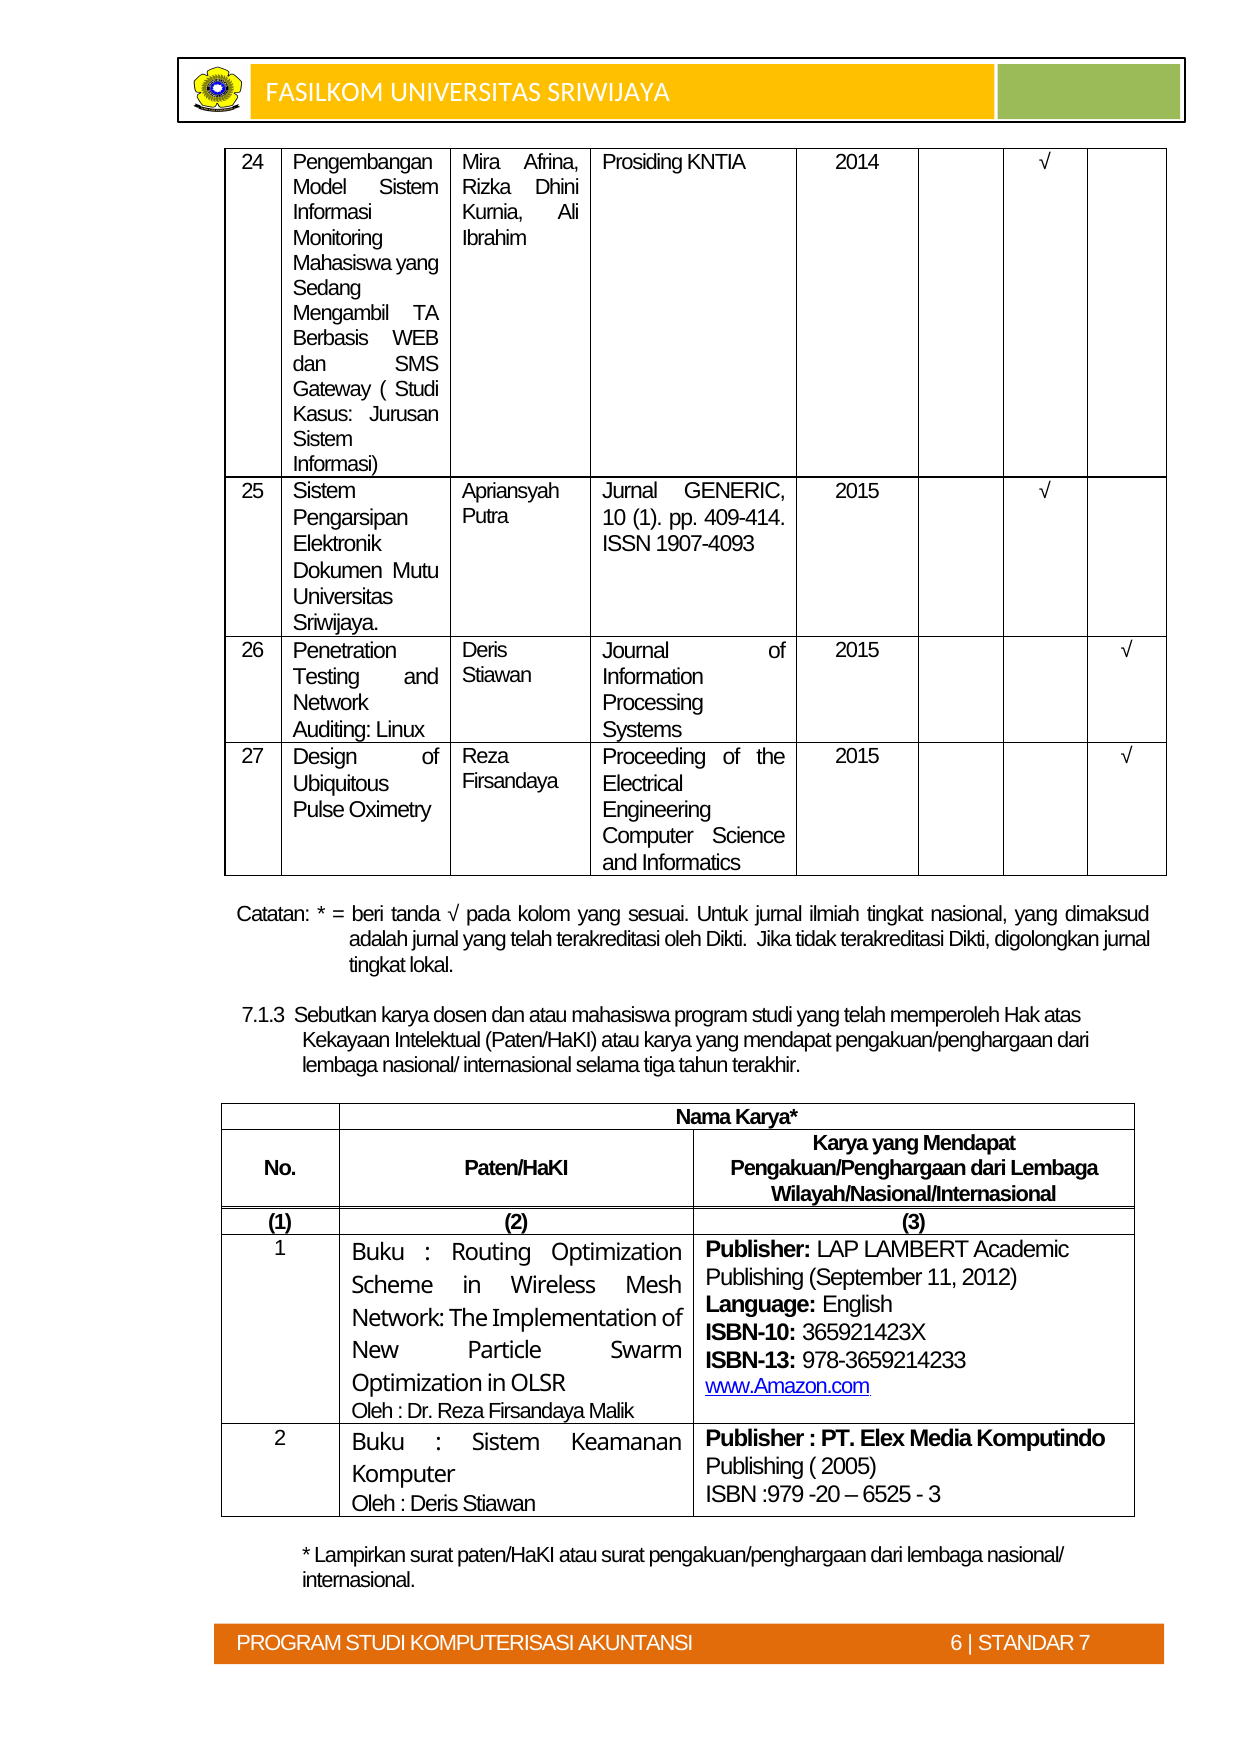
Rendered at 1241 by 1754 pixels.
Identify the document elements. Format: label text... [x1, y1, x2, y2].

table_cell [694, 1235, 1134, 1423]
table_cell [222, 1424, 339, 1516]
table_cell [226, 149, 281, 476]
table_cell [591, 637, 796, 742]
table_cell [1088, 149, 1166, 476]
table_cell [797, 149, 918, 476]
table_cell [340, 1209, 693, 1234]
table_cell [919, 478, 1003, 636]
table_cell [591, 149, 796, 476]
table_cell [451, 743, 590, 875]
text 7.1.3 Sebutkan karya dosen dan atau mahasiswa program studi yang telah memperoleh Hak atas Kekayaan Intelektual (Paten/HaKI) atau karya yang mendapat pengakuan/penghargaan dari lembaga nasional/ internasional selama tiga tahun terakhir. [241, 1002, 1152, 1078]
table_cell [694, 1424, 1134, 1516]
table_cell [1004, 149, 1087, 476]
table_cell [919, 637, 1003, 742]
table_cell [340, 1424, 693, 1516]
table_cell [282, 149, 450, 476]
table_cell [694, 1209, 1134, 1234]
text Catatan: * = beri tanda √ pada kolom yang sesuai. Untuk jurnal ilmiah tingkat nasional, yang dimaksud adalah jurnal yang telah terakreditasi oleh Dikti. Jika tidak terakreditasi Dikti, digolongkan jurnal tingkat lokal. [236, 901, 1152, 977]
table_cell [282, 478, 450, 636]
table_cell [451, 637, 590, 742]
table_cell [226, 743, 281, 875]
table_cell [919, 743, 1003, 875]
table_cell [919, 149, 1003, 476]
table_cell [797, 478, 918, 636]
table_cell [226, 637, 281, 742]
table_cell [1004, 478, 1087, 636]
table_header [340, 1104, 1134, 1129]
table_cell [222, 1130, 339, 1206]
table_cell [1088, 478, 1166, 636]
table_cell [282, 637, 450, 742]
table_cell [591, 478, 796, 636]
picture [190, 65, 246, 114]
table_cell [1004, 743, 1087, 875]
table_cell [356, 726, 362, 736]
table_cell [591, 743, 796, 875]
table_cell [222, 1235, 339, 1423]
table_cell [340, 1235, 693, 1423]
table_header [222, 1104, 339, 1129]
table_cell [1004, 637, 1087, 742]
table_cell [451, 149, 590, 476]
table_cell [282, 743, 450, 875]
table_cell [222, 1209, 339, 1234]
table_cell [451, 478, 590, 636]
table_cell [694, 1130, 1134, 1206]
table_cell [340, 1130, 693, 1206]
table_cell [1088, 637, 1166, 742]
text * Lampirkan surat paten/HaKI atau surat pengakuan/penghargaan dari lembaga nasional/ internasional. [302, 1542, 1152, 1593]
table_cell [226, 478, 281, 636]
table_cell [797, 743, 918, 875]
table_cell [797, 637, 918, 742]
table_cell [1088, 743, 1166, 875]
